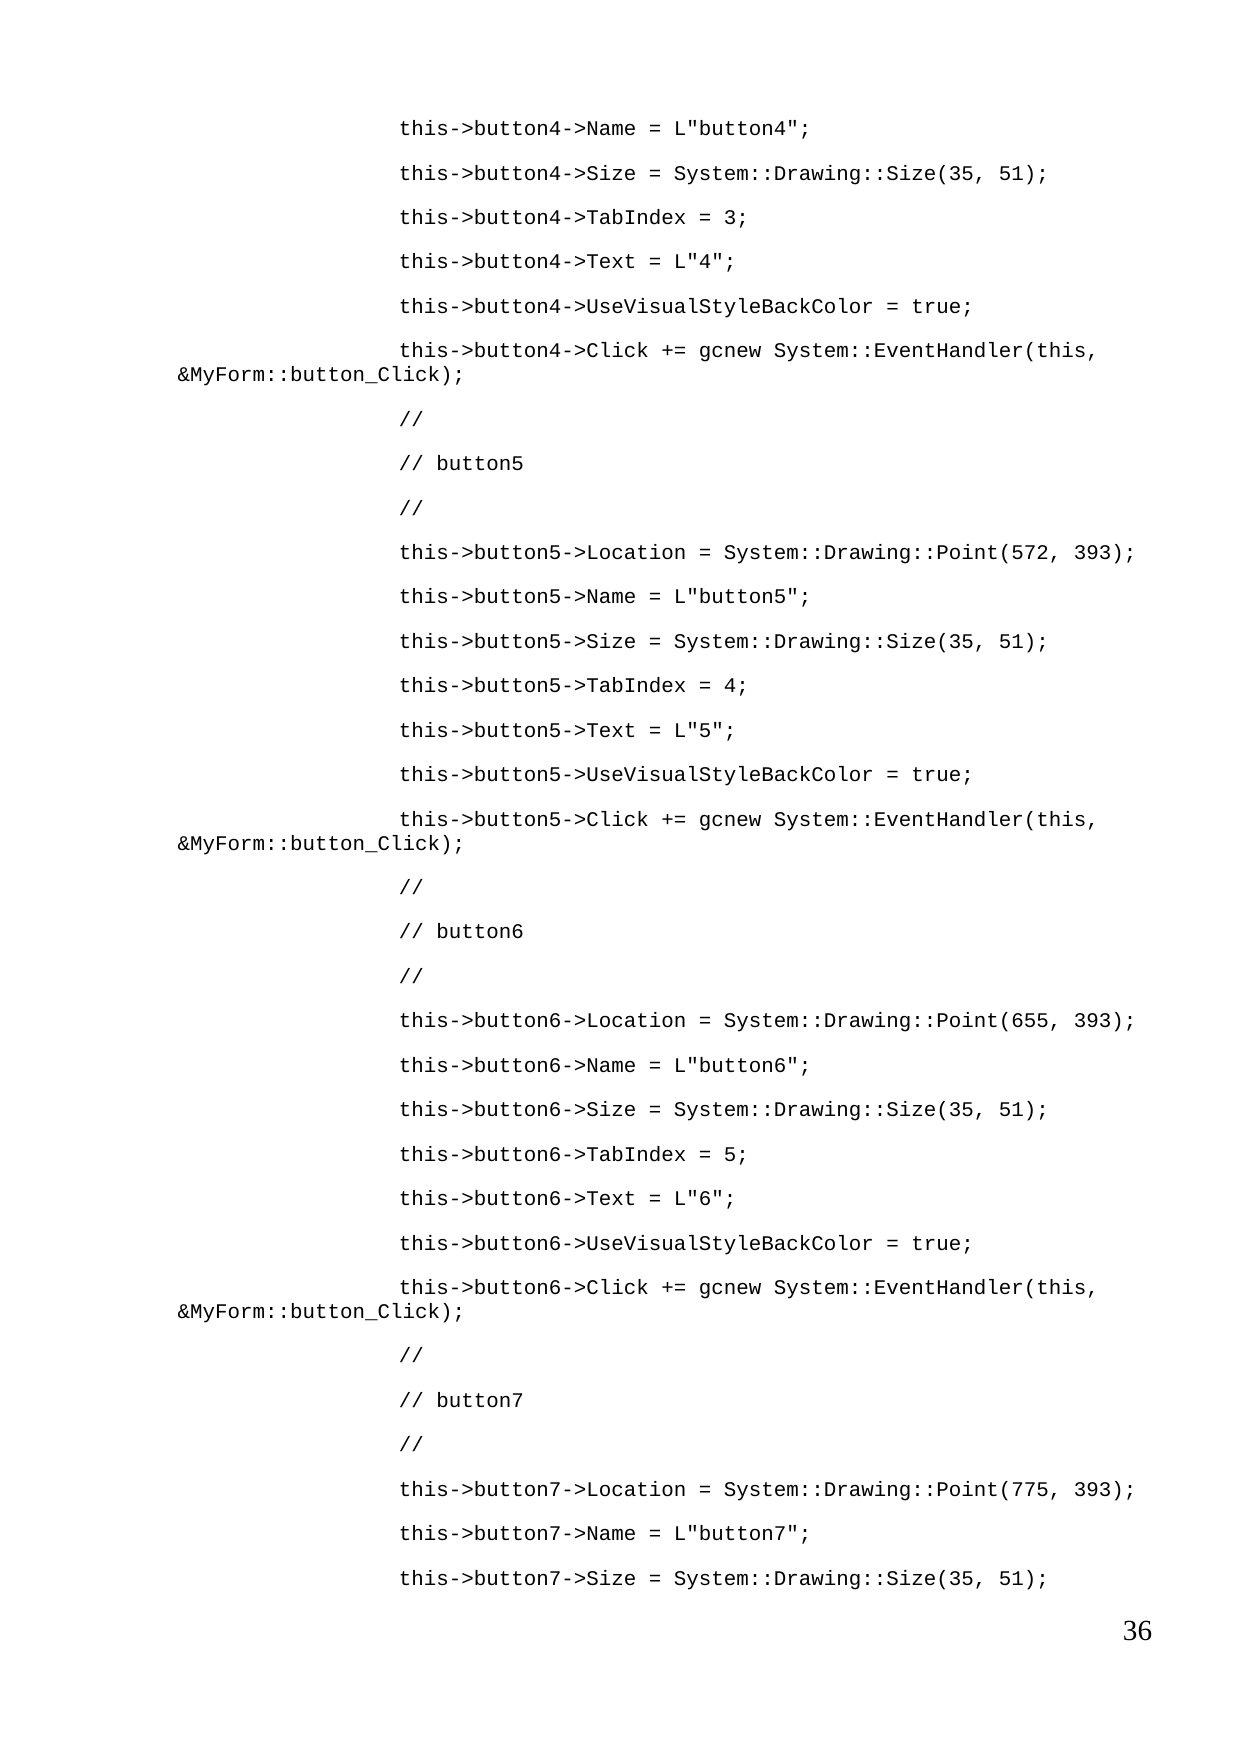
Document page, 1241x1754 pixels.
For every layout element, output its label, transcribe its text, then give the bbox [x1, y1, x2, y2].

text this->button5->Text = L"5"; [177, 720, 1152, 744]
text this->button6->TabIndex = 5; [177, 1144, 1152, 1168]
text this->button4->TabIndex = 3; [177, 207, 1152, 231]
text this->button5->TabIndex = 4; [177, 676, 1152, 699]
text this->button6->Name = L"button6"; [177, 1055, 1152, 1079]
text this->button5->Name = L"button5"; [177, 587, 1152, 610]
text this->button6->Size = System::Drawing::Size(35, 51); [177, 1099, 1152, 1123]
text // [177, 1434, 1152, 1458]
text this->button7->Size = System::Drawing::Size(35, 51); [177, 1568, 1152, 1592]
text // [177, 966, 1152, 990]
text // [177, 409, 1152, 432]
text // [177, 1346, 1152, 1369]
text this->button7->Location = System::Drawing::Point(775, 393); [177, 1479, 1152, 1503]
text this->button7->Name = L"button7"; [177, 1523, 1152, 1547]
text // [177, 877, 1152, 901]
text this->button5->Size = System::Drawing::Size(35, 51); [177, 631, 1152, 655]
text this->button6->Location = System::Drawing::Point(655, 393); [177, 1011, 1152, 1034]
text this->button5->Location = System::Drawing::Point(572, 393); [177, 542, 1152, 566]
text // [177, 498, 1152, 521]
text this->button6->Click += gcnew System::EventHandler(this, &MyForm::button_Click); [177, 1277, 1152, 1325]
text // button7 [177, 1390, 1152, 1414]
text // button6 [177, 922, 1152, 945]
text this->button4->Name = L"button4"; [177, 118, 1152, 142]
text this->button4->UseVisualStyleBackColor = true; [177, 296, 1152, 320]
text this->button4->Size = System::Drawing::Size(35, 51); [177, 163, 1152, 186]
text this->button6->Text = L"6"; [177, 1188, 1152, 1212]
text this->button5->Click += gcnew System::EventHandler(this, &MyForm::button_Click); [177, 809, 1152, 856]
text this->button5->UseVisualStyleBackColor = true; [177, 764, 1152, 788]
text this->button4->Text = L"4"; [177, 252, 1152, 275]
text this->button4->Click += gcnew System::EventHandler(this, &MyForm::button_Click); [177, 341, 1152, 388]
text this->button6->UseVisualStyleBackColor = true; [177, 1233, 1152, 1257]
text // button5 [177, 453, 1152, 477]
